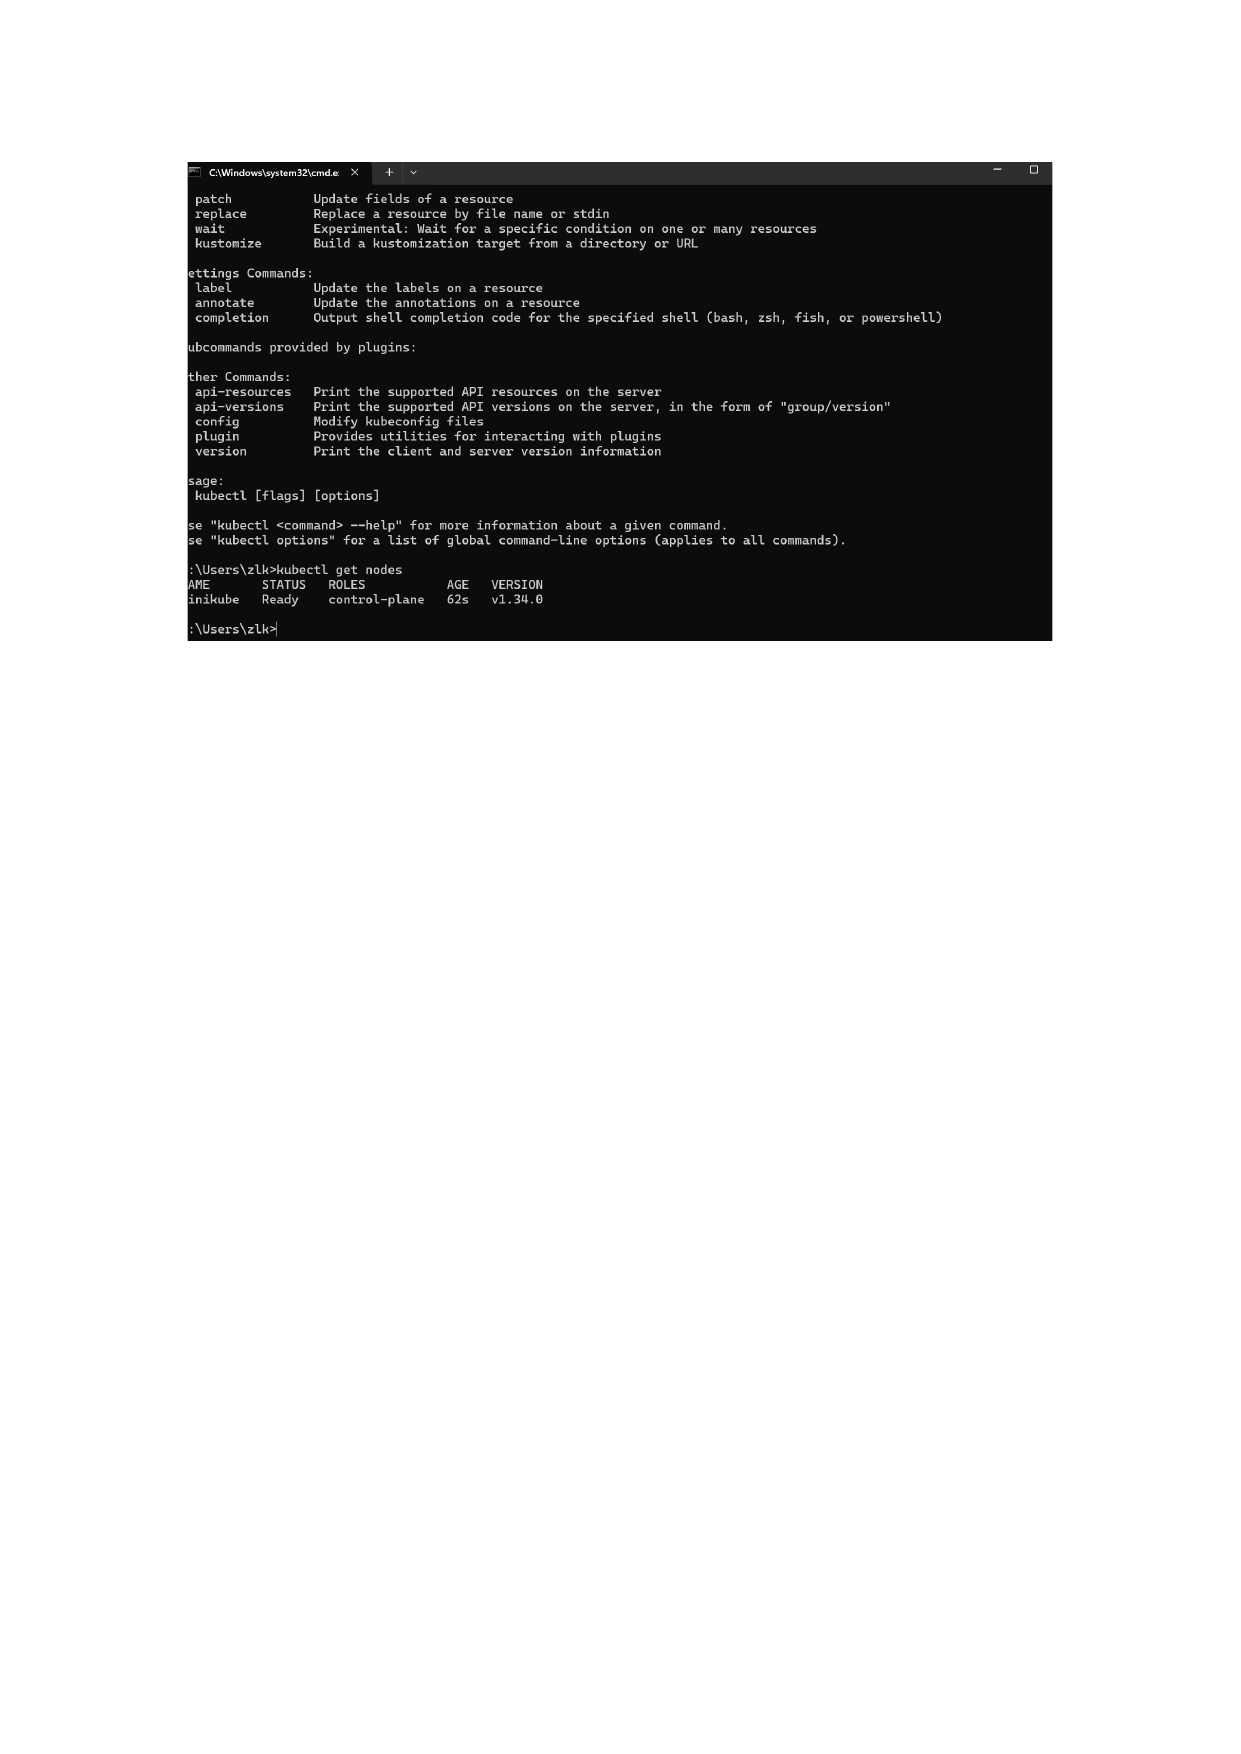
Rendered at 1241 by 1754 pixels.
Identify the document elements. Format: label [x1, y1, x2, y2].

picture [187, 162, 1053, 641]
